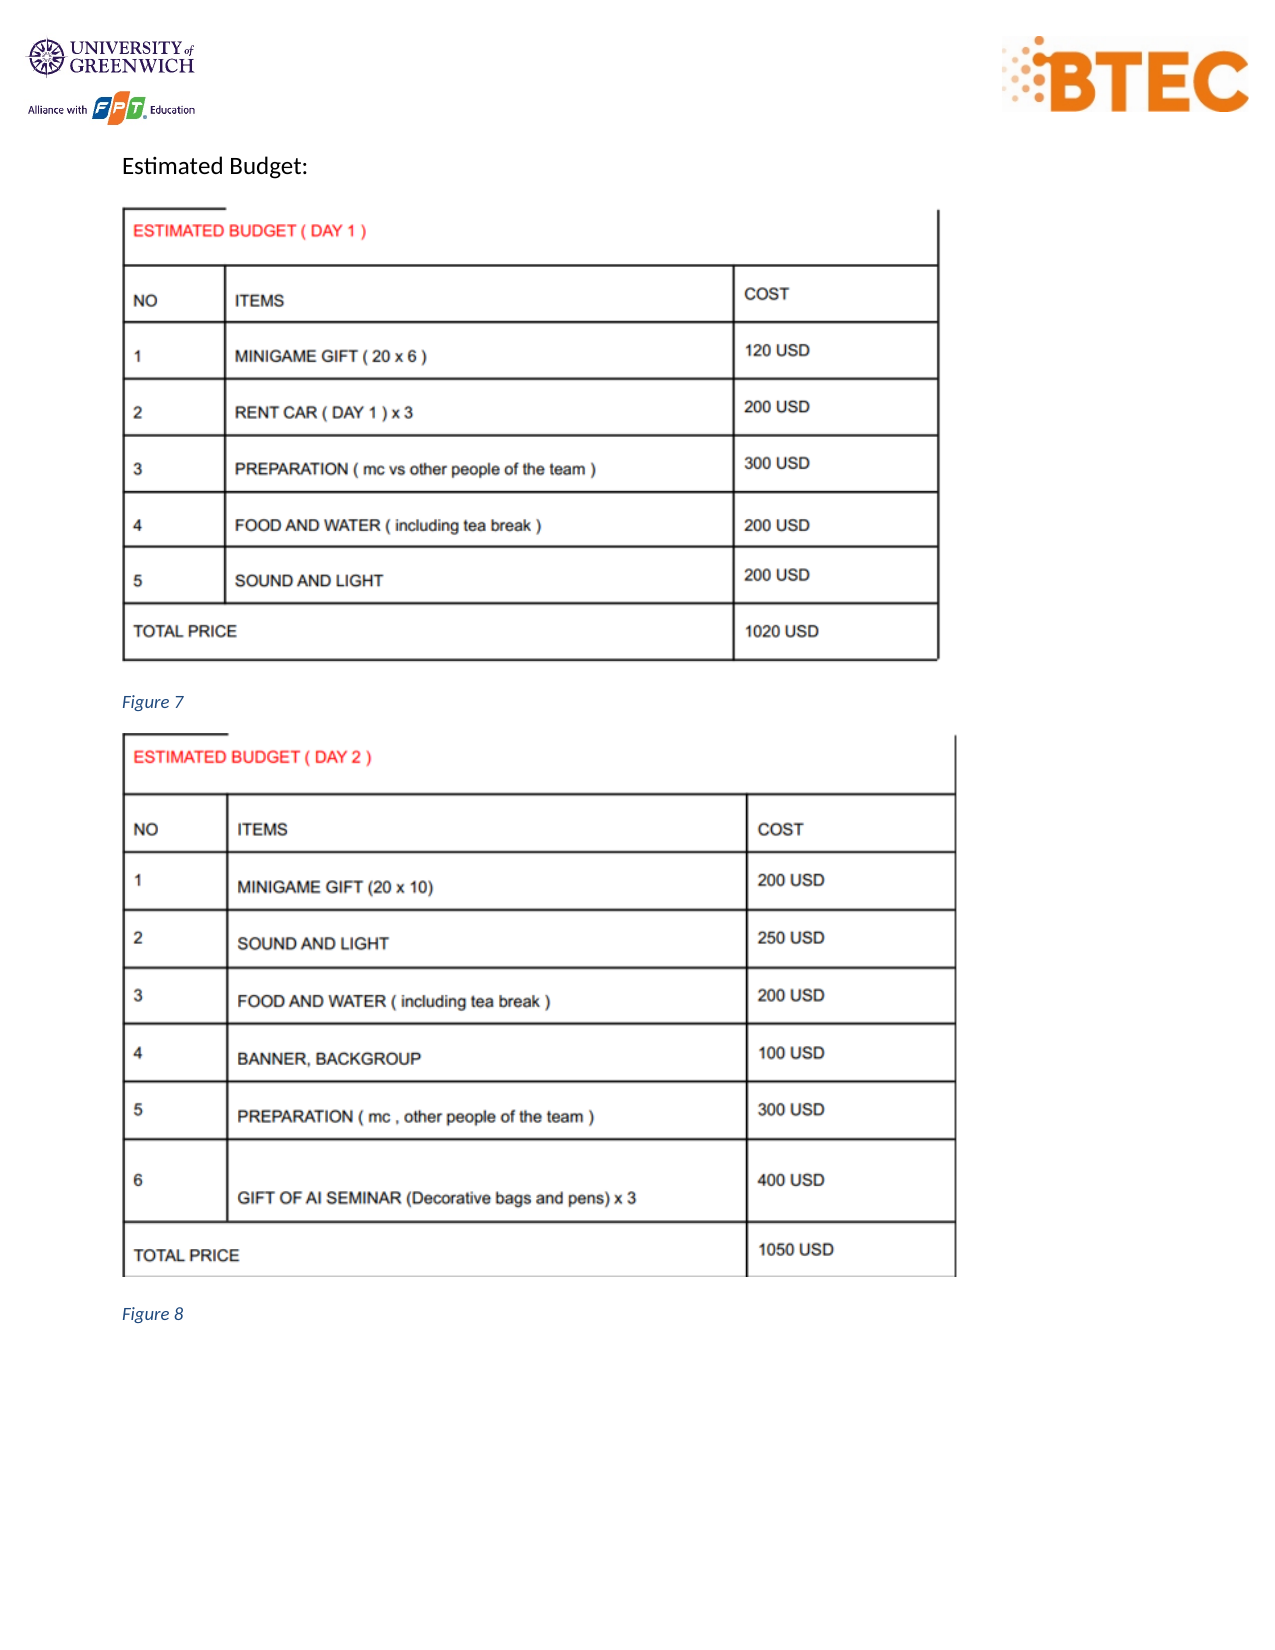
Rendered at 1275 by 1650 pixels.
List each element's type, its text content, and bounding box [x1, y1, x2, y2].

picture [121, 733, 957, 1277]
text Estimated Budget: [122, 150, 1191, 181]
picture [14, 25, 207, 136]
picture [121, 205, 941, 665]
picture [1001, 36, 1249, 112]
